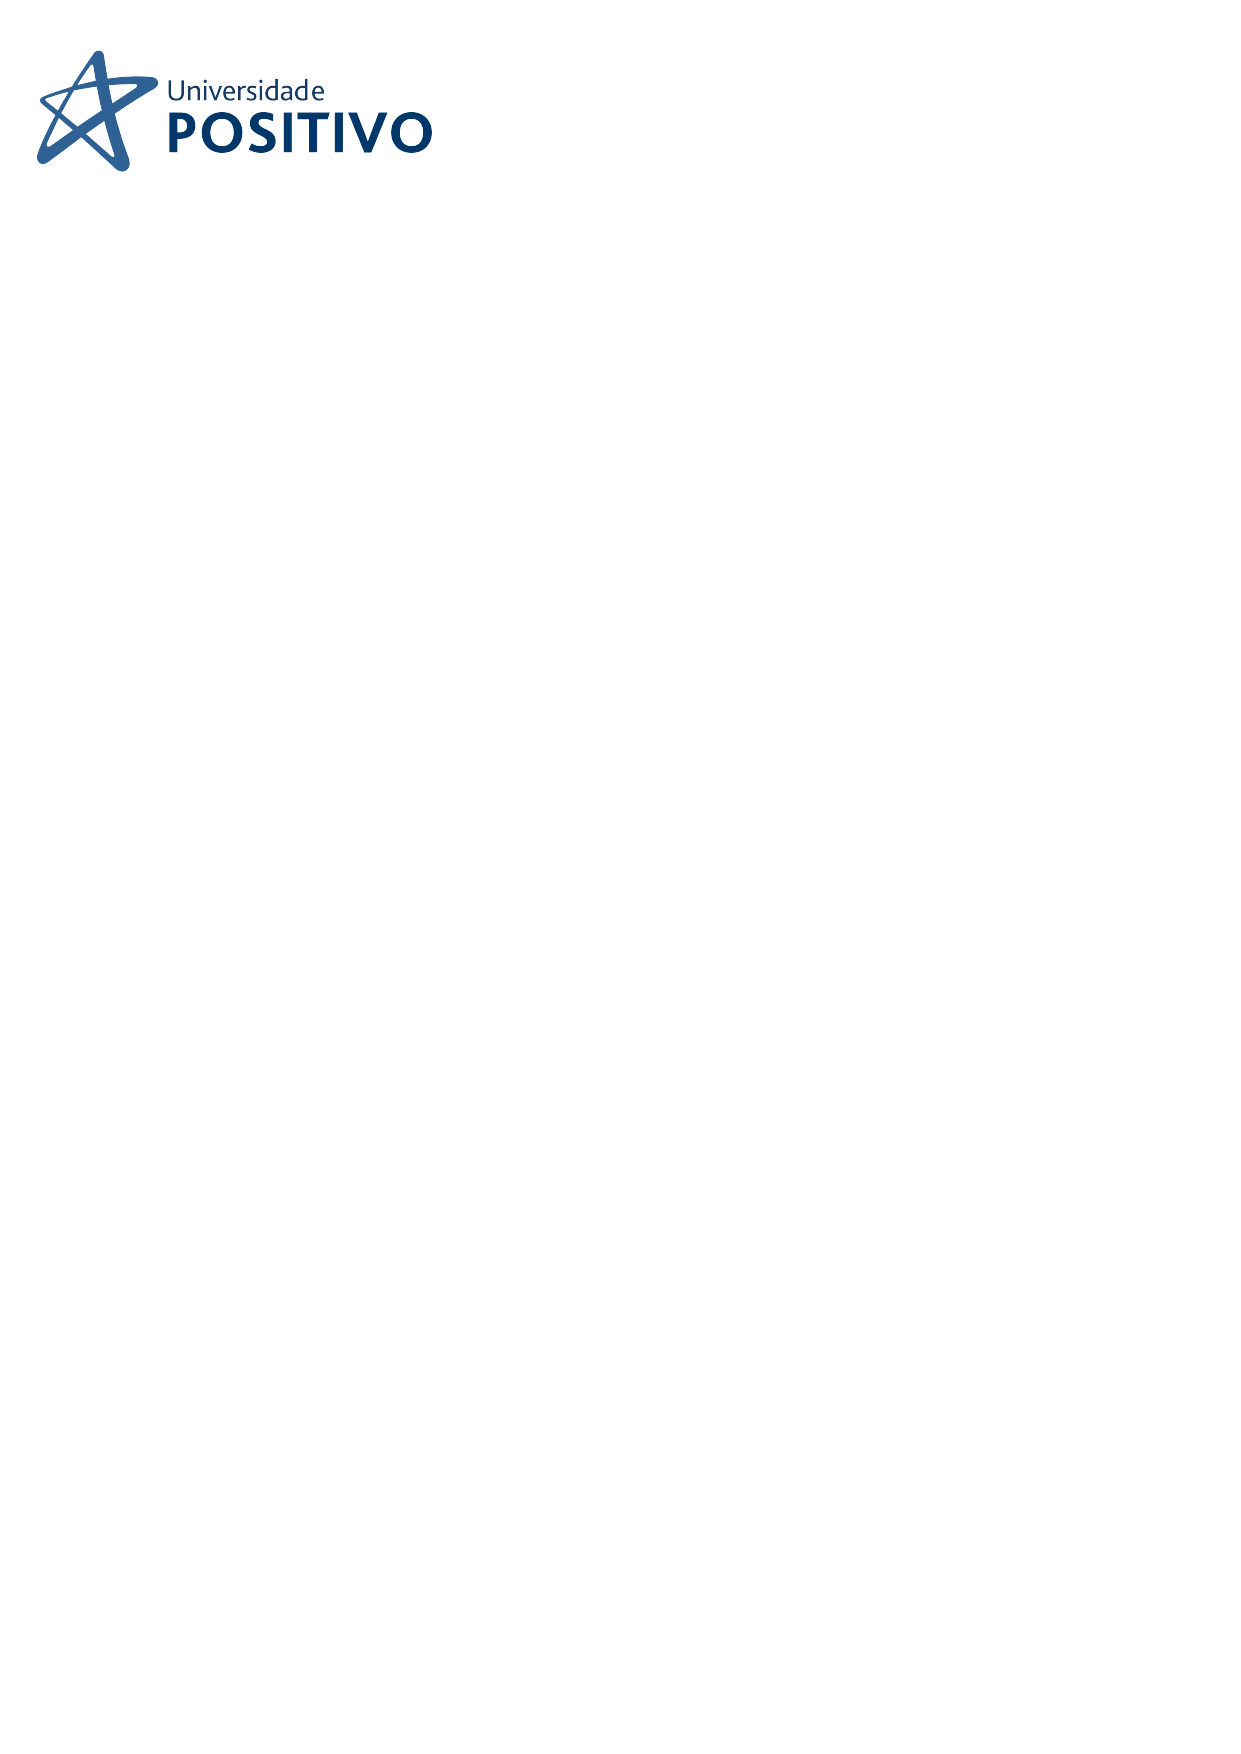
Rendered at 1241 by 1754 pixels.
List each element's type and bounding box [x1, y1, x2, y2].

picture [33, 48, 436, 174]
